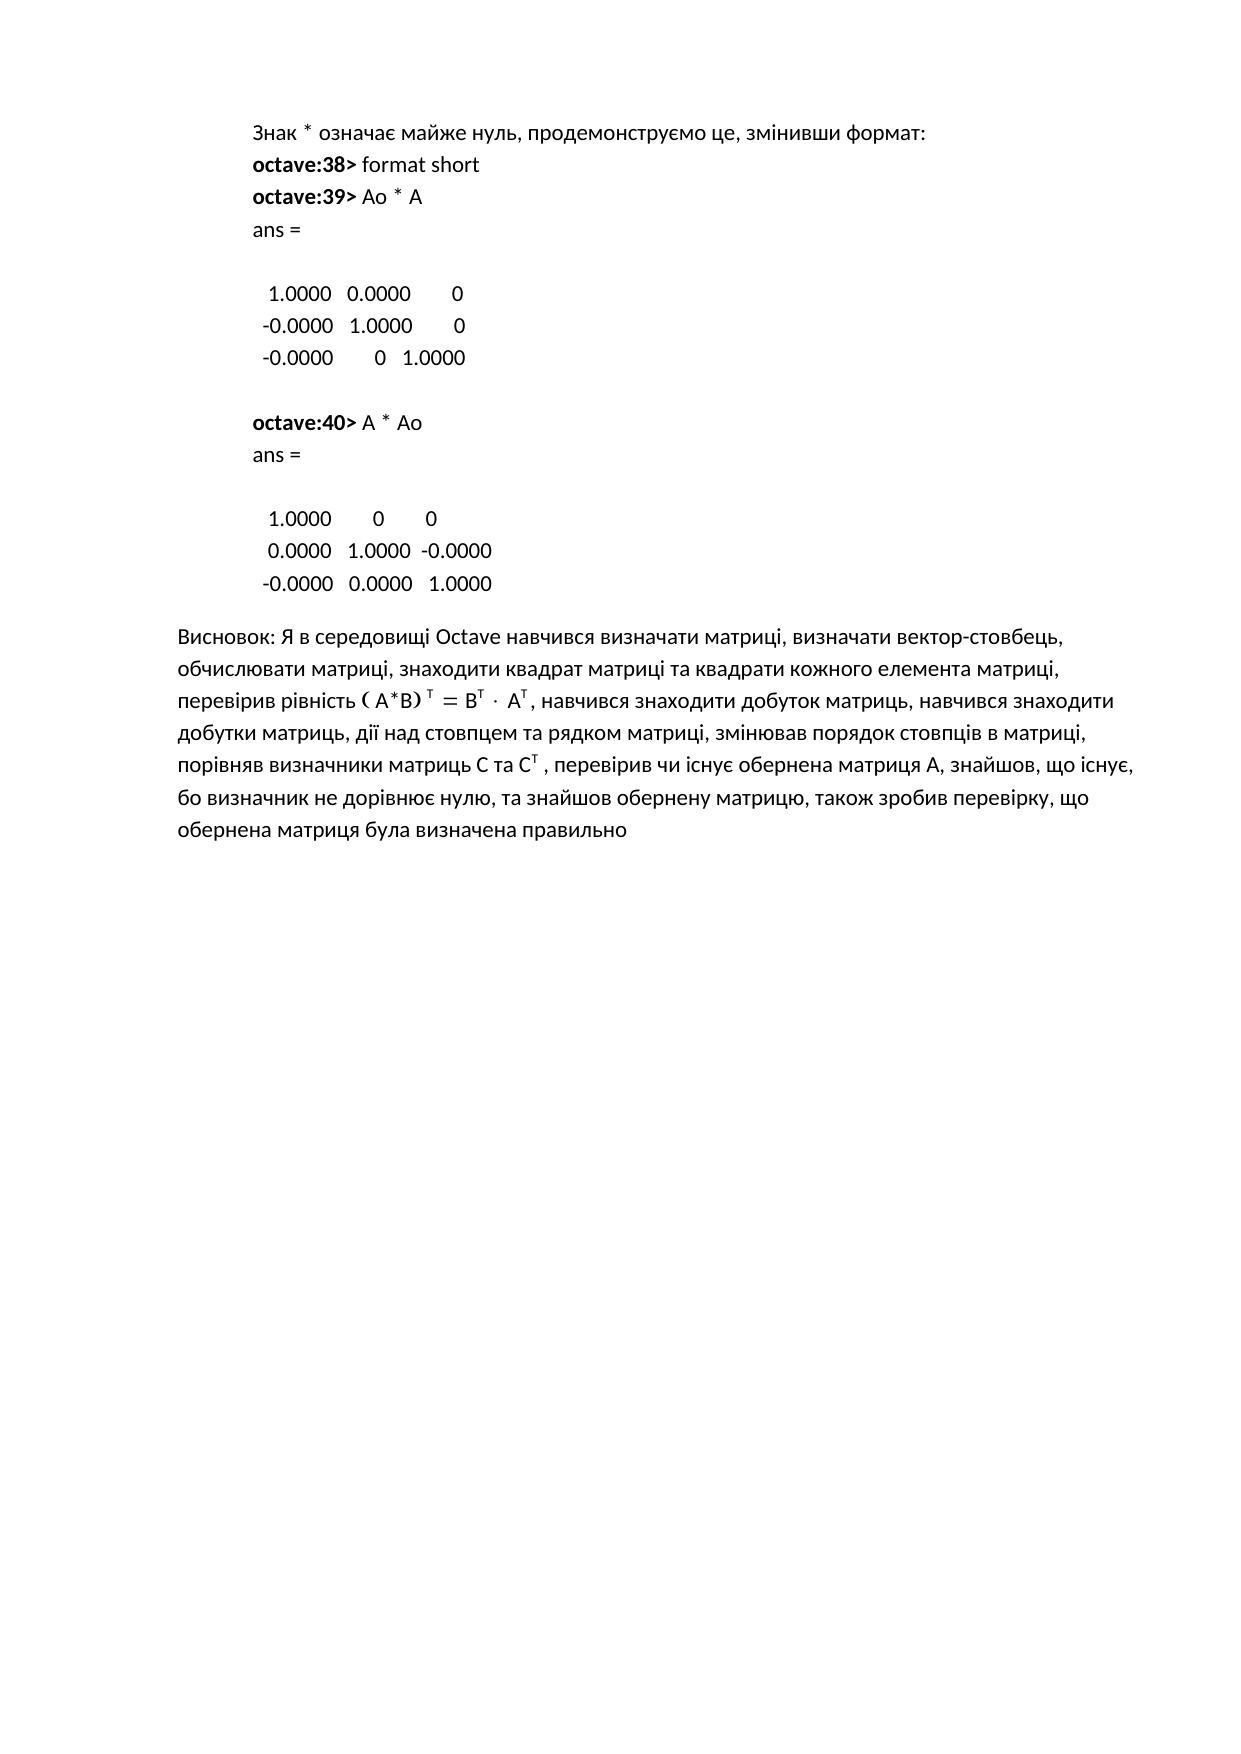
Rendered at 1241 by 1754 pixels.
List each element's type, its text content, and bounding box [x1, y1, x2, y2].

list -0.0000 1.0000 0 [252, 311, 1152, 339]
list ans = [252, 215, 1152, 243]
list 0.0000 1.0000 -0.0000 [252, 537, 1152, 564]
list -0.0000 0.0000 1.0000 [252, 569, 1152, 597]
text Висновок: Я в середовищі Octave навчився визначати матриці, визначати вектор-стовбець, обчислювати матриці, знаходити квадрат матриці та квадрати кожного елемента матриці, перевірив рівність A*B T BT AT , навчився знаходити добуток матриць, навчився знаходити добутки матриць, дії над стовпцем та рядком матриці, змінював порядок стовпців в матриці, порівняв визначники матриць С та СТ , перевірив чи існує обернена матриця А, знайшов, що існує, бо визначник не дорівнює нулю, та знайшов обернену матрицю, також зробив перевірку, що обернена матриця була визначена правильно [177, 622, 1152, 843]
list ans = [252, 440, 1152, 468]
list 1.0000 0.0000 0 [252, 279, 1152, 307]
list Знак * означає майже нуль, продемонструємо це, змінивши формат: [252, 118, 1152, 146]
list octave:39> Ao * A [252, 182, 1152, 211]
list 1.0000 0 0 [252, 504, 1152, 532]
list octave:40> A * Ao [252, 408, 1152, 436]
list -0.0000 0 1.0000 [252, 343, 1152, 371]
list octave:38> format short [252, 150, 1152, 178]
